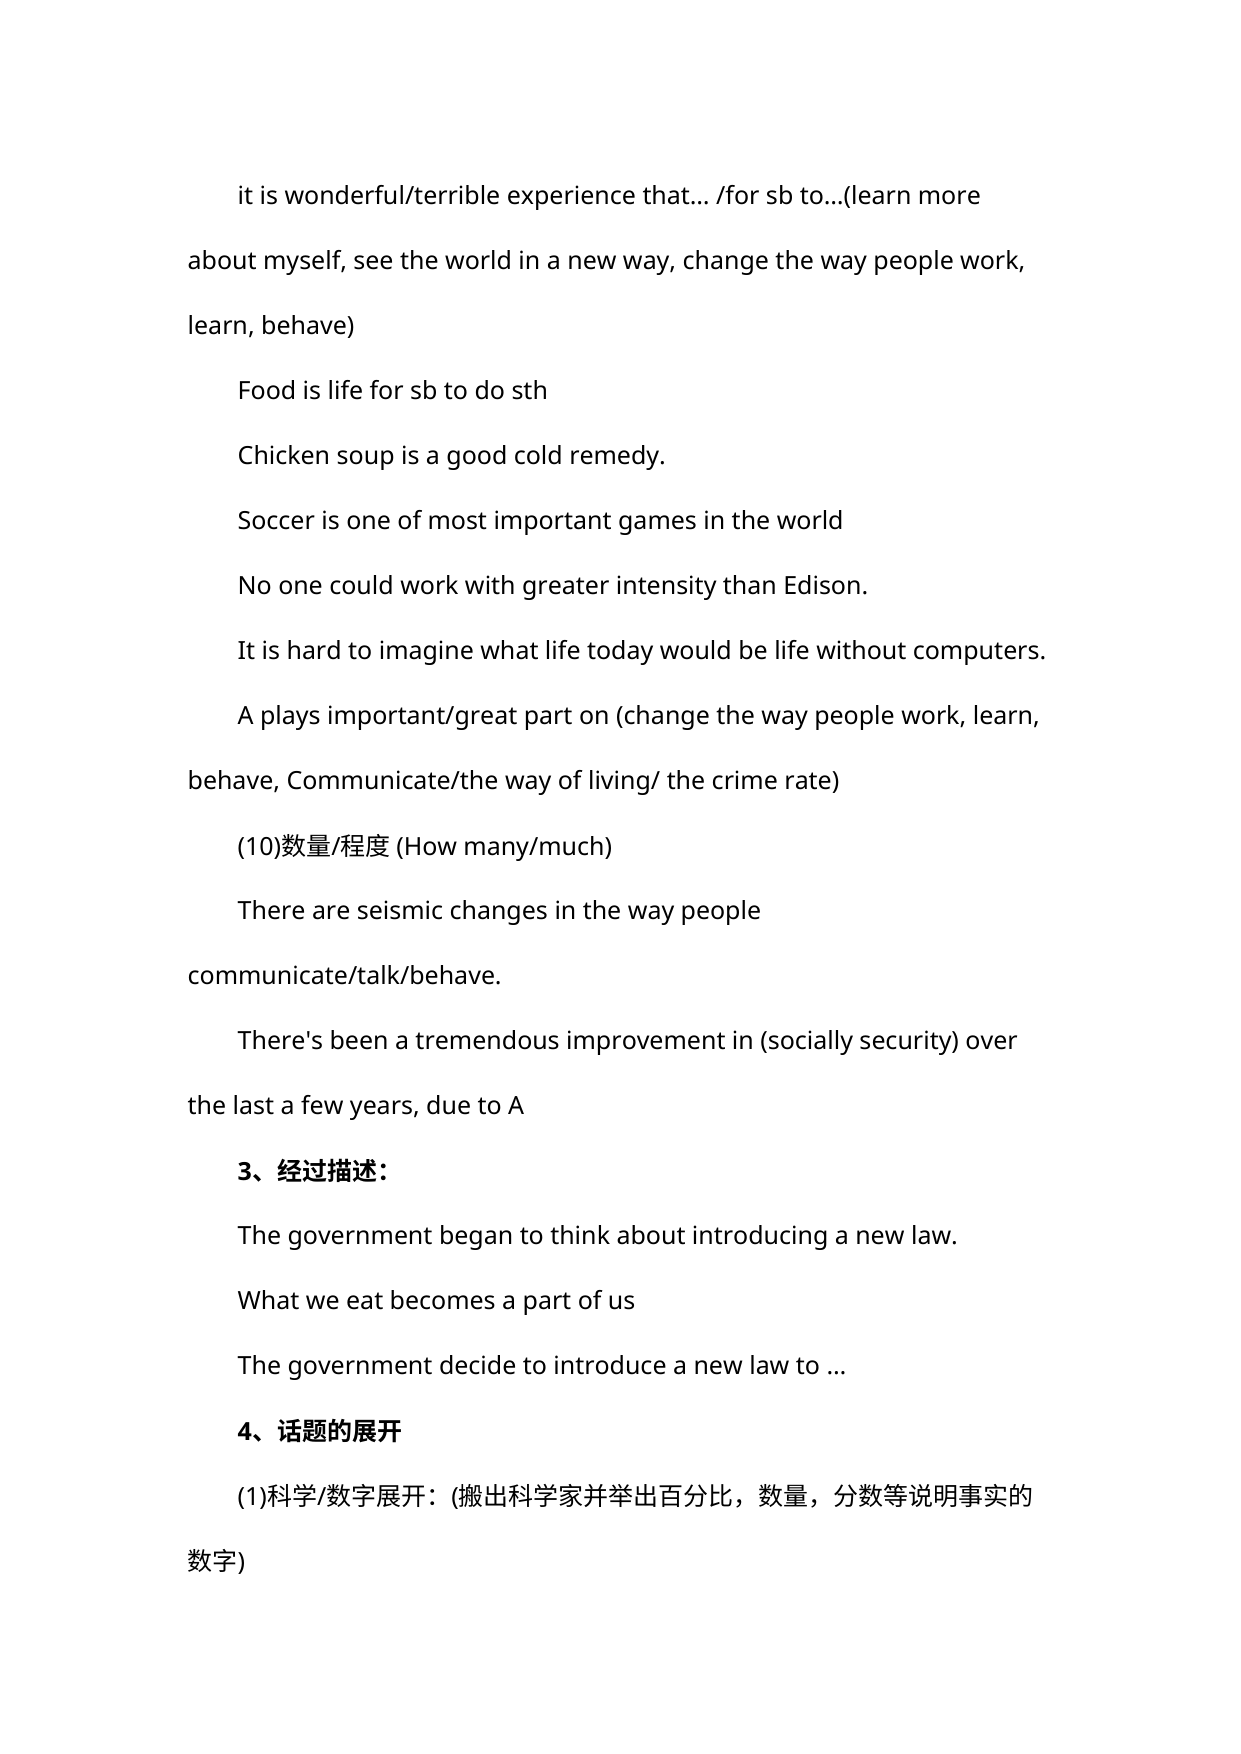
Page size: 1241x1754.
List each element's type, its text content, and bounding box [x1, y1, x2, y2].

text (10)数量/程度 (How many/much) [187, 812, 1053, 877]
text It is hard to imagine what life today would be life without computers. [187, 617, 1053, 682]
text The government began to think about introducing a new law. [187, 1202, 1053, 1267]
text The government decide to introduce a new law to … [187, 1332, 1053, 1397]
text Soccer is one of most important games in the world [187, 487, 1053, 552]
text What we eat becomes a part of us [187, 1267, 1053, 1332]
text 4、话题的展开 [187, 1397, 1053, 1462]
text 3、经过描述： [187, 1137, 1053, 1202]
text There are seismic changes in the way people communicate/talk/behave. [187, 877, 1053, 1007]
text Food is life for sb to do sth [187, 357, 1053, 422]
text Chicken soup is a good cold remedy. [187, 422, 1053, 487]
text A plays important/great part on (change the way people work, learn, behave, Communicate/the way of living/ the crime rate) [187, 682, 1053, 812]
text (1)科学/数字展开：(搬出科学家并举出百分比，数量，分数等说明事实的数字) [187, 1462, 1053, 1592]
text No one could work with greater intensity than Edison. [187, 552, 1053, 617]
text it is wonderful/terrible experience that… /for sb to…(learn more about myself, see the world in a new way, change the way people work, learn, behave) [187, 162, 1053, 357]
text There's been a tremendous improvement in (socially security) over the last a few years, due to A [187, 1007, 1053, 1137]
